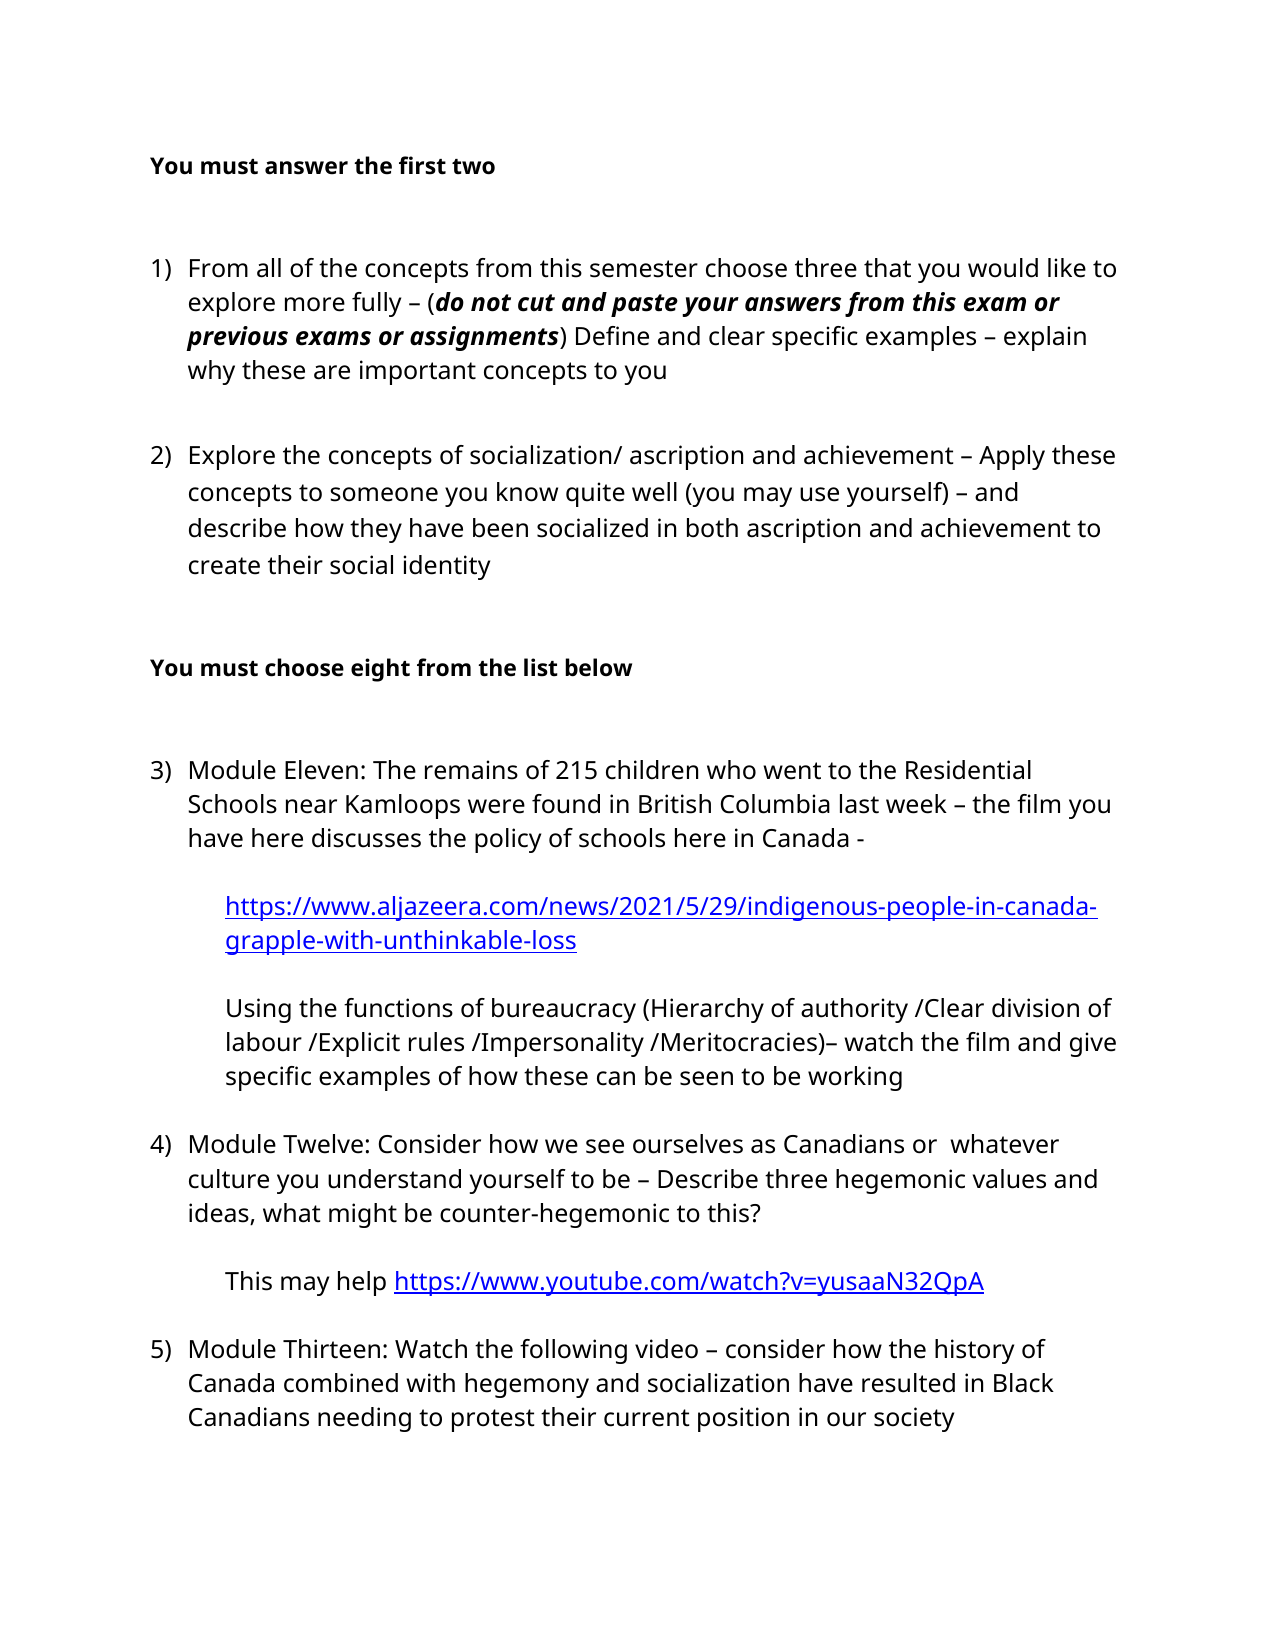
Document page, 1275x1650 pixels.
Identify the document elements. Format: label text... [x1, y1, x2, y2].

list https://www.aljazeera.com/news/2021/5/29/indigenous-people-in-canada-grapple-with-unthinkable-loss [225, 889, 1125, 957]
list Using the functions of bureaucracy (Hierarchy of authority /Clear division of labour /Explicit rules /Impersonality /Meritocracies)– watch the film and give specific examples of how these can be seen to be working [225, 991, 1125, 1093]
list Explore the concepts of socialization/ ascription and achievement – Apply these concepts to someone you know quite well (you may use yourself) – and describe how they have been socialized in both ascription and achievement to create their social identity [150, 437, 1125, 582]
list Module Twelve: Consider how we see ourselves as Canadians or whatever culture you understand yourself to be – Describe three hegemonic values and ideas, what might be counter-hegemonic to this? [150, 1127, 1125, 1229]
list Module Eleven: The remains of 215 children who went to the Residential Schools near Kamloops were found in British Columbia last week – the film you have here discusses the policy of schools here in Canada - [150, 752, 1125, 855]
list This may help https://www.youtube.com/watch?v=yusaaN32QpA [225, 1263, 1125, 1297]
text You must choose eight from the list below [150, 652, 1125, 683]
list Module Thirteen: Watch the following video – consider how the history of Canada combined with hegemony and socialization have resulted in Black Canadians needing to protest their current position in our society [150, 1332, 1125, 1434]
text You must answer the first two [150, 150, 1125, 181]
list From all of the concepts from this semester choose three that you would like to explore more fully – (do not cut and paste your answers from this exam or previous exams or assignments) Define and clear specific examples – explain why these are important concepts to you [150, 251, 1125, 387]
